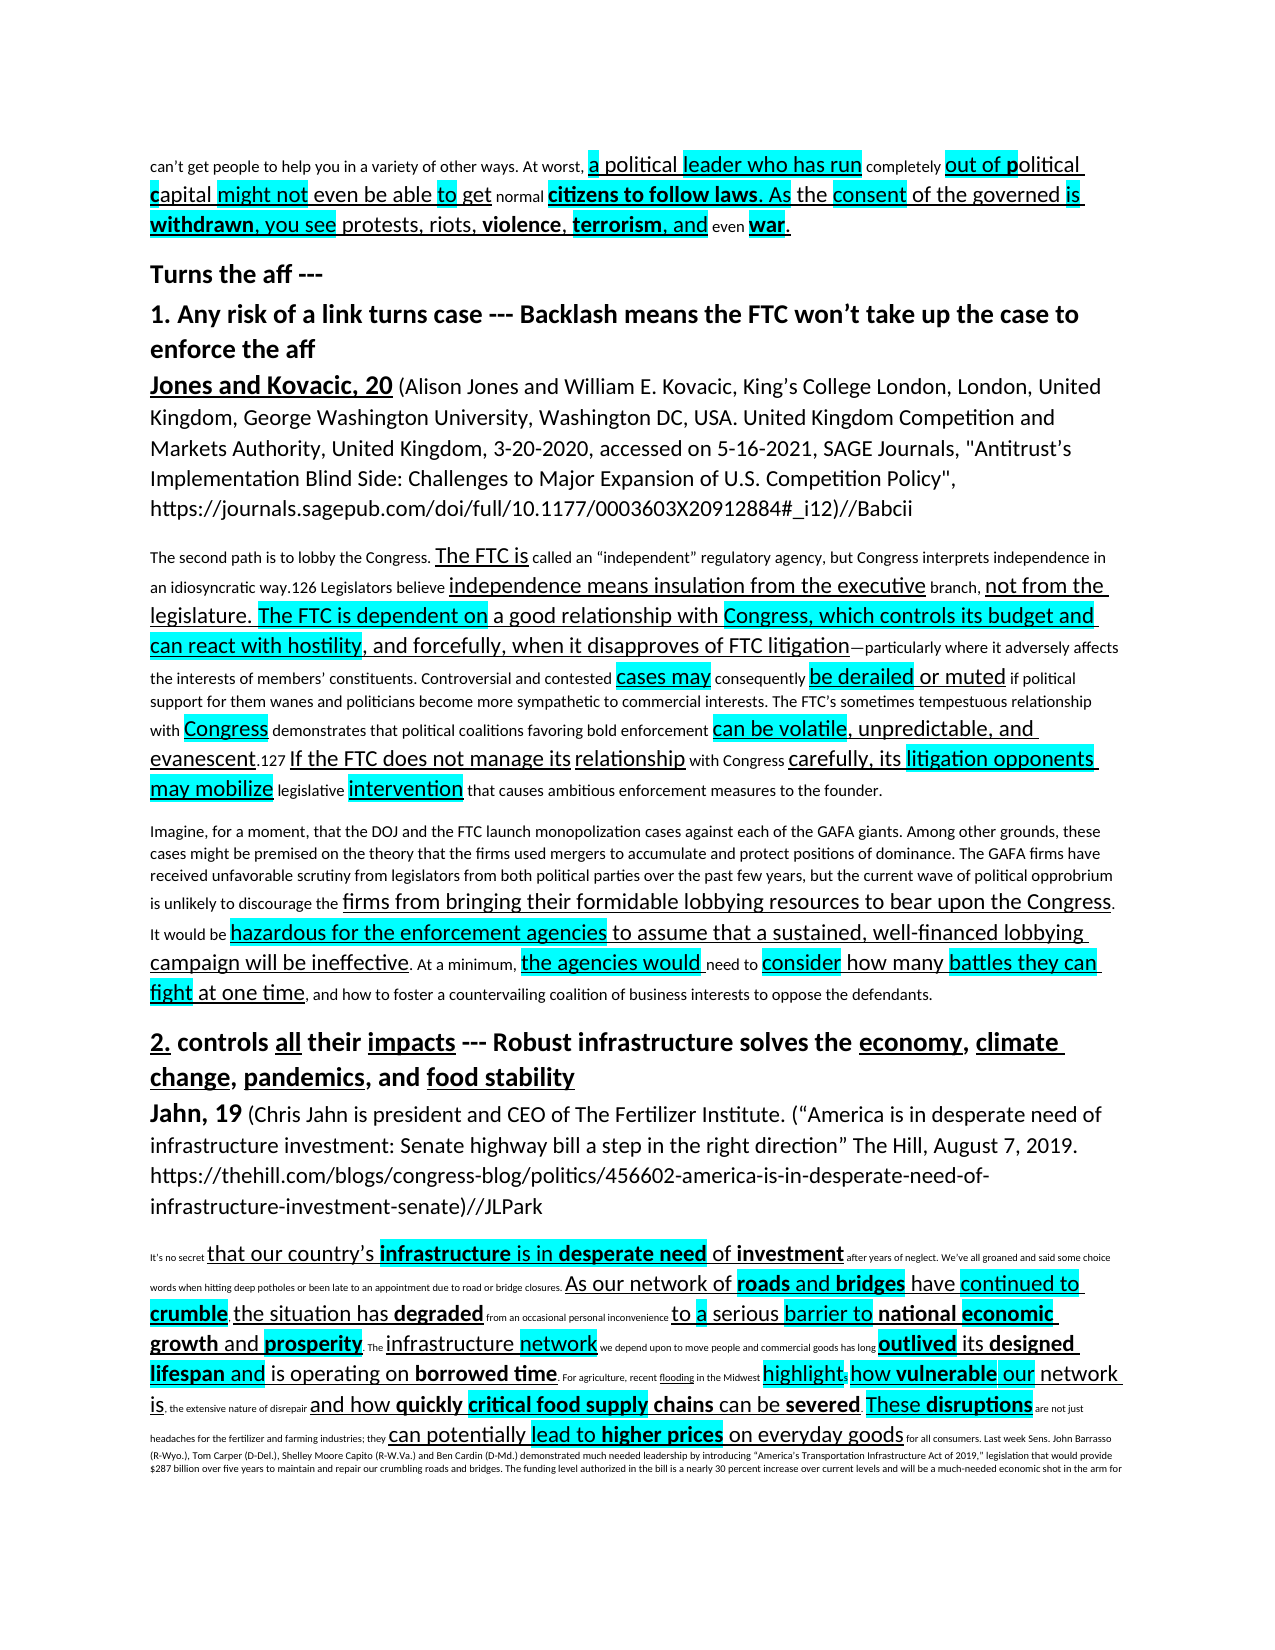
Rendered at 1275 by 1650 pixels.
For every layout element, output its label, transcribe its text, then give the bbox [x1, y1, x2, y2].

subtitle 2. controls all their impacts --- Robust infrastructure solves the economy, climate change, pandemics, and food stability [150, 1025, 1125, 1094]
subtitle 1. Any risk of a link turns case --- Backlash means the FTC won’t take up the case to enforce the aff [150, 297, 1125, 366]
text Imagine, for a moment, that the DOJ and the FTC launch monopolization cases against each of the GAFA giants. Among other grounds, these cases might be premised on the theory that the firms used mergers to accumulate and protect positions of dominance. The GAFA firms have received unfavorable scrutiny from legislators from both political parties over the past few years, but the current wave of political opprobrium is unlikely to discourage the firms from bringing their formidable lobbying resources to bear upon the Congress. It would be hazardous for the enforcement agencies to assume that a sustained, well-financed lobbying campaign will be ineffective. At a minimum, the agencies would need to consider how many battles they can fight at one time, and how to foster a countervailing coalition of business interests to oppose the defendants. [150, 821, 1125, 1006]
text Jones and Kovacic, 20 (Alison Jones and William E. Kovacic, King’s College London, London, United Kingdom, George Washington University, Washington DC, USA. United Kingdom Competition and Markets Authority, United Kingdom, 3-20-2020, accessed on 5-16-2021, SAGE Journals, "Antitrust’s Implementation Blind Side: Challenges to Major Expansion of U.S. Competition Policy", https://journals.sagepub.com/doi/full/10.1177/0003603X20912884#_i12)//Babcii [150, 368, 1125, 522]
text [150, 150, 1125, 238]
text Jahn, 19 (Chris Jahn is president and CEO of The Fertilizer Institute. (“America is in desperate need of infrastructure investment: Senate highway bill a step in the right direction” The Hill, August 7, 2019. https://thehill.com/blogs/congress-blog/politics/456602-america-is-in-desperate-need-of-infrastructure-investment-senate)//JLPark [150, 1096, 1125, 1220]
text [150, 1239, 1125, 1475]
text The second path is to lobby the Congress. The FTC is called an “independent” regulatory agency, but Congress interprets independence in an idiosyncratic way.126 Legislators believe independence means insulation from the executive branch, not from the legislature. The FTC is dependent on a good relationship with Congress, which controls its budget and can react with hostility, and forcefully, when it disapproves of FTC litigation—particularly where it adversely affects the interests of members’ constituents. Controversial and contested cases may consequently be derailed or muted if political support for them wanes and politicians become more sympathetic to commercial interests. The FTC’s sometimes tempestuous relationship with Congress demonstrates that political coalitions favoring bold enforcement can be volatile, unpredictable, and evanescent.127 If the FTC does not manage its relationship with Congress carefully, its litigation opponents may mobilize legislative intervention that causes ambitious enforcement measures to the founder. [150, 541, 1125, 802]
subtitle Turns the aff --- [150, 257, 1125, 290]
